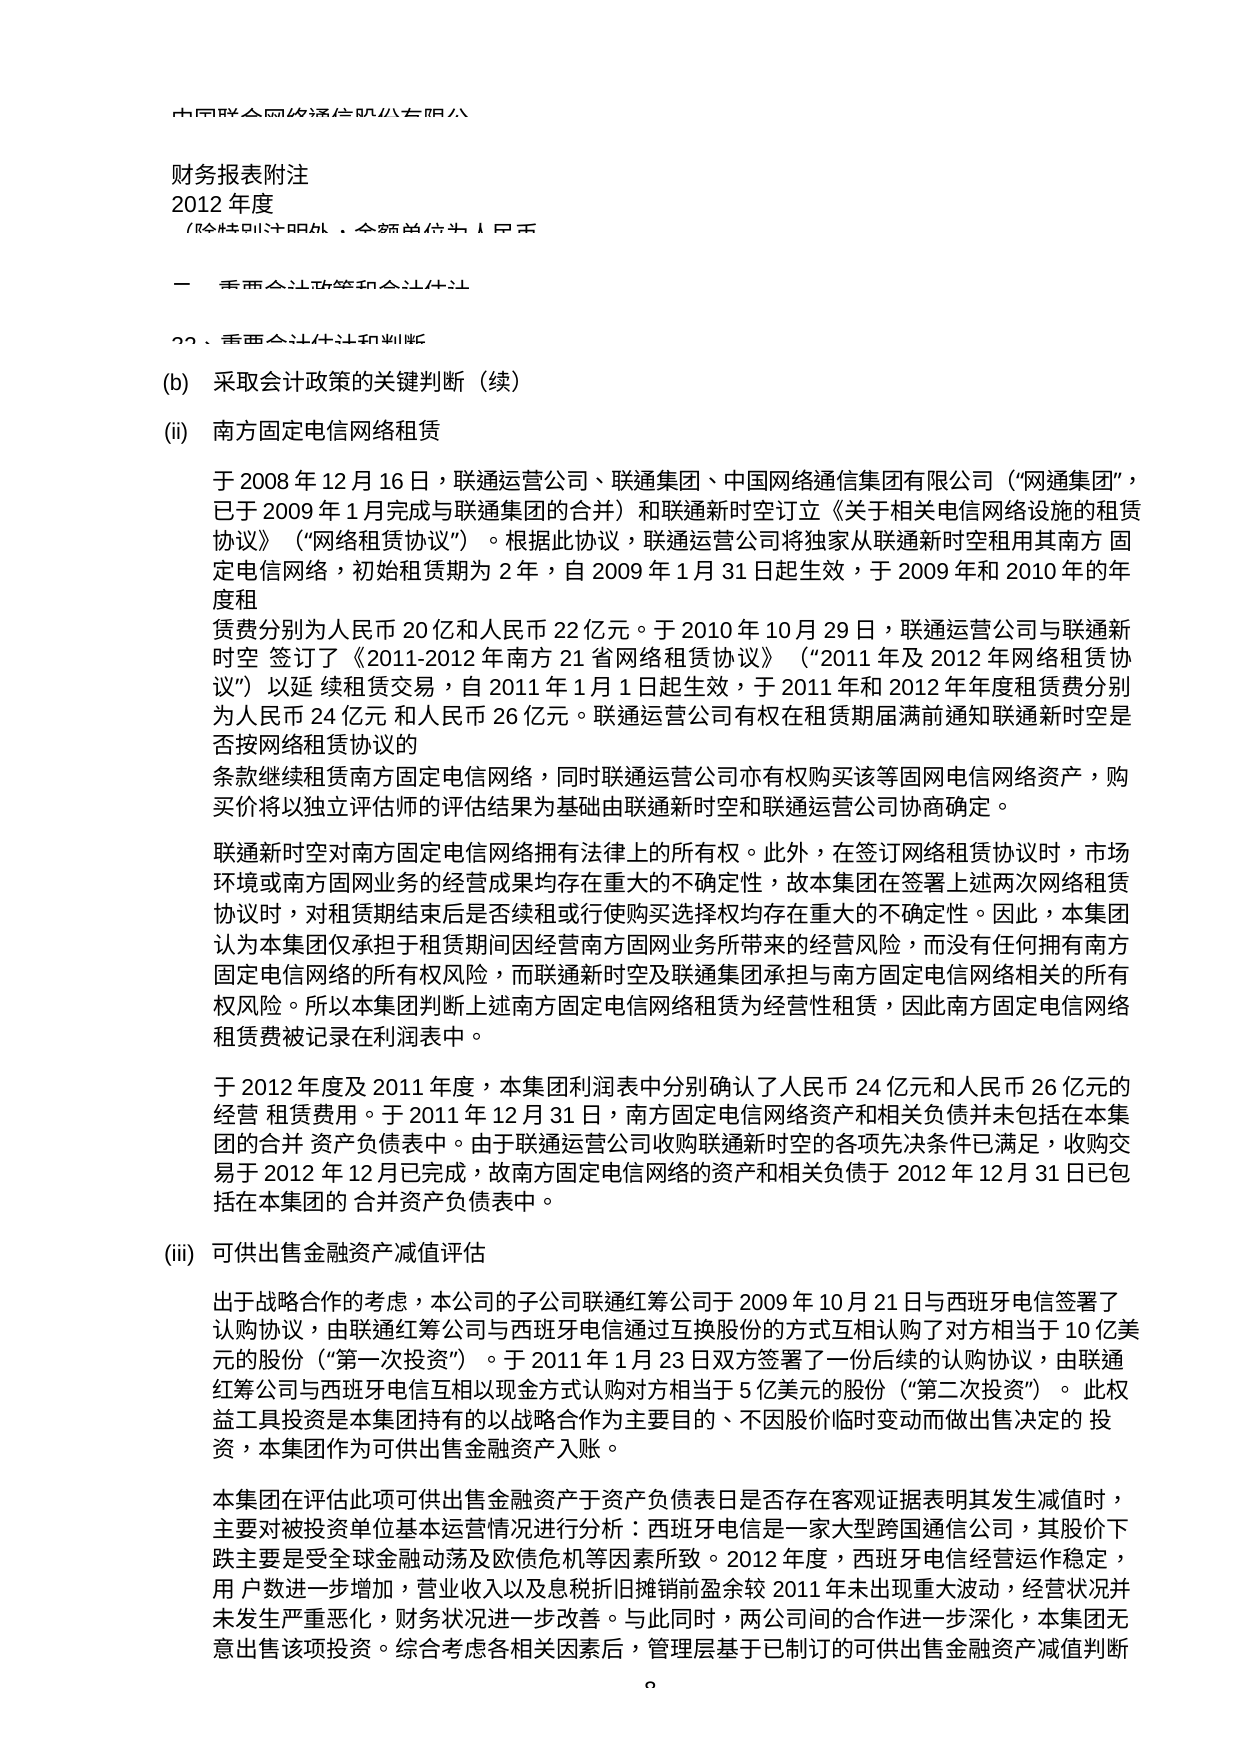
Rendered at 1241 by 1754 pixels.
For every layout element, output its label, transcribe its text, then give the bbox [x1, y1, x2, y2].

text (ii) 南方固定电信网络租赁 [164, 414, 575, 446]
text 于2008年12月16日，联通运营公司、联通集团、中国网络通信集团有限公司（“网通集团”， 已于2009年1月完成与联通集团的合并）和联通新时空订立《关于相关电信网络设施的租赁 [212, 466, 1145, 526]
text (iii) 可供出售金融资产减值评估 [164, 1237, 575, 1268]
text 条款继续租赁南方固定电信网络，同时联通运营公司亦有权购买该等固网电信网络资产，购 买价将以独立评估师的评估结果为基础由联通新时空和联通运营公司协商确定。 [212, 762, 1132, 821]
text 于2012年度及2011年度，本集团利润表中分别确认了人民币24亿元和人民币26亿元的经营 租赁费用。于2011年12月31日，南方固定电信网络资产和相关负债并未包括在本集团的合并 资产负债表中。由于联通运营公司收购联通新时空的各项先决条件已满足，收购交易于2012 年12月已完成，故南方固定电信网络的资产和相关负债于2012年12月31日已包括在本集团的 合并资产负债表中。 [213, 1072, 1132, 1217]
text 协议》（“网络租赁协议”）。根据此协议，联通运营公司将独家从联通新时空租用其南方 固定电信网络，初始租赁期为2年，自2009年1月31日起生效，于2009年和2010年的年度租 [212, 526, 1132, 615]
text (b) 采取会计政策的关键判断（续） [162, 366, 575, 397]
text 赁费分别为人民币20亿和人民币22亿元。于2010年10月29日，联通运营公司与联通新时空 签订了《2011-2012年南方21省网络租赁协议》（“2011年及2012年网络租赁协议”）以延 续租赁交易，自2011年1月1日起生效，于2011年和2012年年度租赁费分别为人民币24亿元 和人民币26亿元。联通运营公司有权在租赁期届满前通知联通新时空是否按网络租赁协议的 [212, 615, 1132, 760]
text 出于战略合作的考虑，本公司的子公司联通红筹公司于2009年10月21日与西班牙电信签署了 认购协议，由联通红筹公司与西班牙电信通过互换股份的方式互相认购了对方相当于10亿美 元的股份（“第一次投资”）。于2011年1月23日双方签署了一份后续的认购协议，由联通 红筹公司与西班牙电信互相以现金方式认购对方相当于5亿美元的股份（“第二次投资”）。 此权益工具投资是本集团持有的以战略合作为主要目的、不因股价临时变动而做出售决定的 投资，本集团作为可供出售金融资产入账。 [212, 1286, 1152, 1464]
text 联通新时空对南方固定电信网络拥有法律上的所有权。此外，在签订网络租赁协议时，市场 环境或南方固网业务的经营成果均存在重大的不确定性，故本集团在签署上述两次网络租赁 协议时，对租赁期结束后是否续租或行使购买选择权均存在重大的不确定性。因此，本集团 认为本集团仅承担于租赁期间因经营南方固网业务所带来的经营风险，而没有任何拥有南方 固定电信网络的所有权风险，而联通新时空及联通集团承担与南方固定电信网络相关的所有 权风险。所以本集团判断上述南方固定电信网络租赁为经营性租赁，因此南方固定电信网络 租赁费被记录在利润表中。 [213, 837, 1132, 1052]
text 本集团在评估此项可供出售金融资产于资产负债表日是否存在客观证据表明其发生减值时， 主要对被投资单位基本运营情况进行分析：西班牙电信是一家大型跨国通信公司，其股价下 跌主要是受全球金融动荡及欧债危机等因素所致。2012年度，西班牙电信经营运作稳定，用 户数进一步增加，营业收入以及息税折旧摊销前盈余较2011年未出现重大波动，经营状况并 未发生严重恶化，财务状况进一步改善。与此同时，两公司间的合作进一步深化，本集团无 意出售该项投资。综合考虑各相关因素后，管理层基于已制订的可供出售金融资产减值判断 [212, 1484, 1132, 1664]
